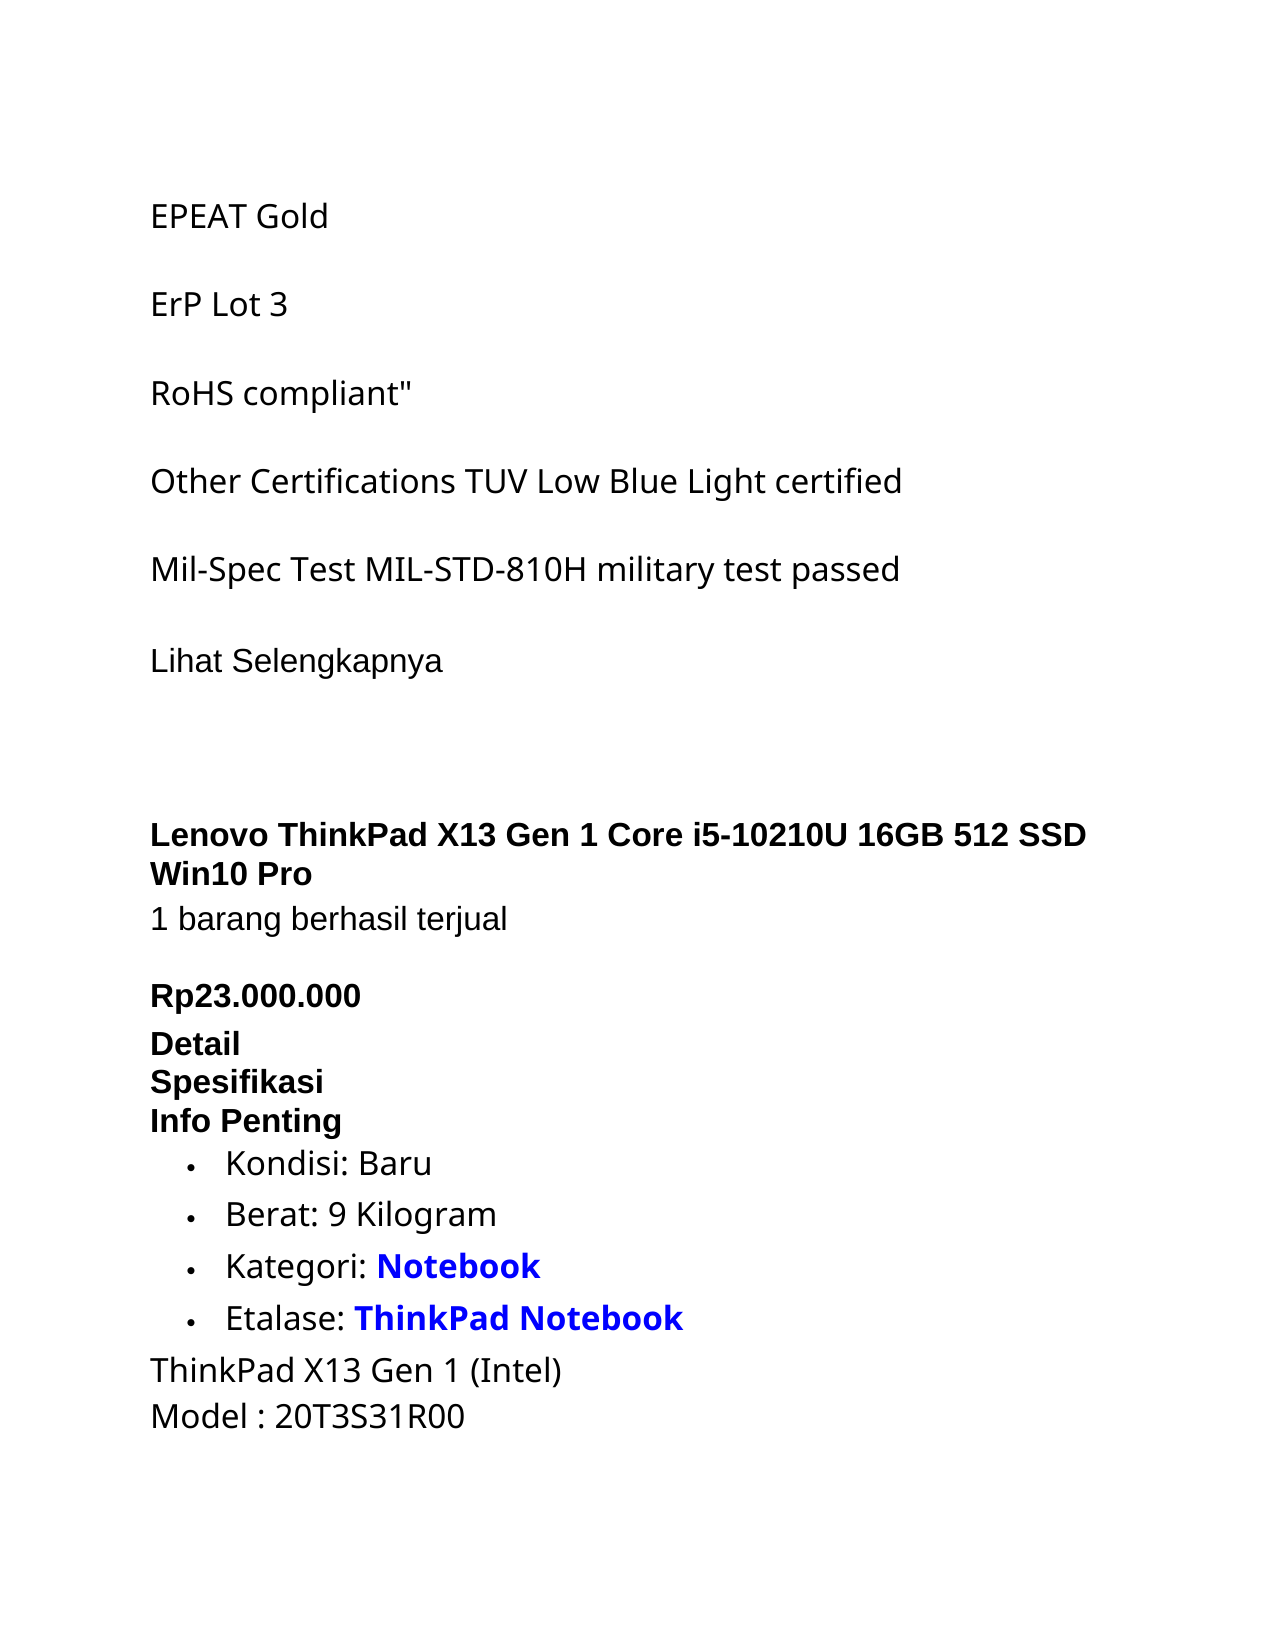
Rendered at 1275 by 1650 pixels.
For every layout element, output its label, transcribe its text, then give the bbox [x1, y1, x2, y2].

text 1 barang berhasil terjual [150, 899, 1125, 938]
text Spesifikasi [150, 1062, 1125, 1101]
list Berat: 9 Kilogram [187, 1191, 1105, 1237]
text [150, 1347, 1125, 1483]
text Detail [150, 1024, 1125, 1062]
text Info Penting [150, 1101, 1125, 1139]
list Kondisi: Baru [187, 1139, 1105, 1185]
text Lenovo ThinkPad X13 Gen 1 Core i5-10210U 16GB 512 SSD Win10 Pro [150, 814, 1125, 893]
list Kategori: Notebook [187, 1243, 1105, 1289]
text Rp23.000.000 [150, 959, 1125, 1014]
list Etalase: ThinkPad Notebook [187, 1295, 1105, 1341]
text Lihat Selengkapnya [150, 591, 1125, 679]
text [150, 150, 1125, 591]
